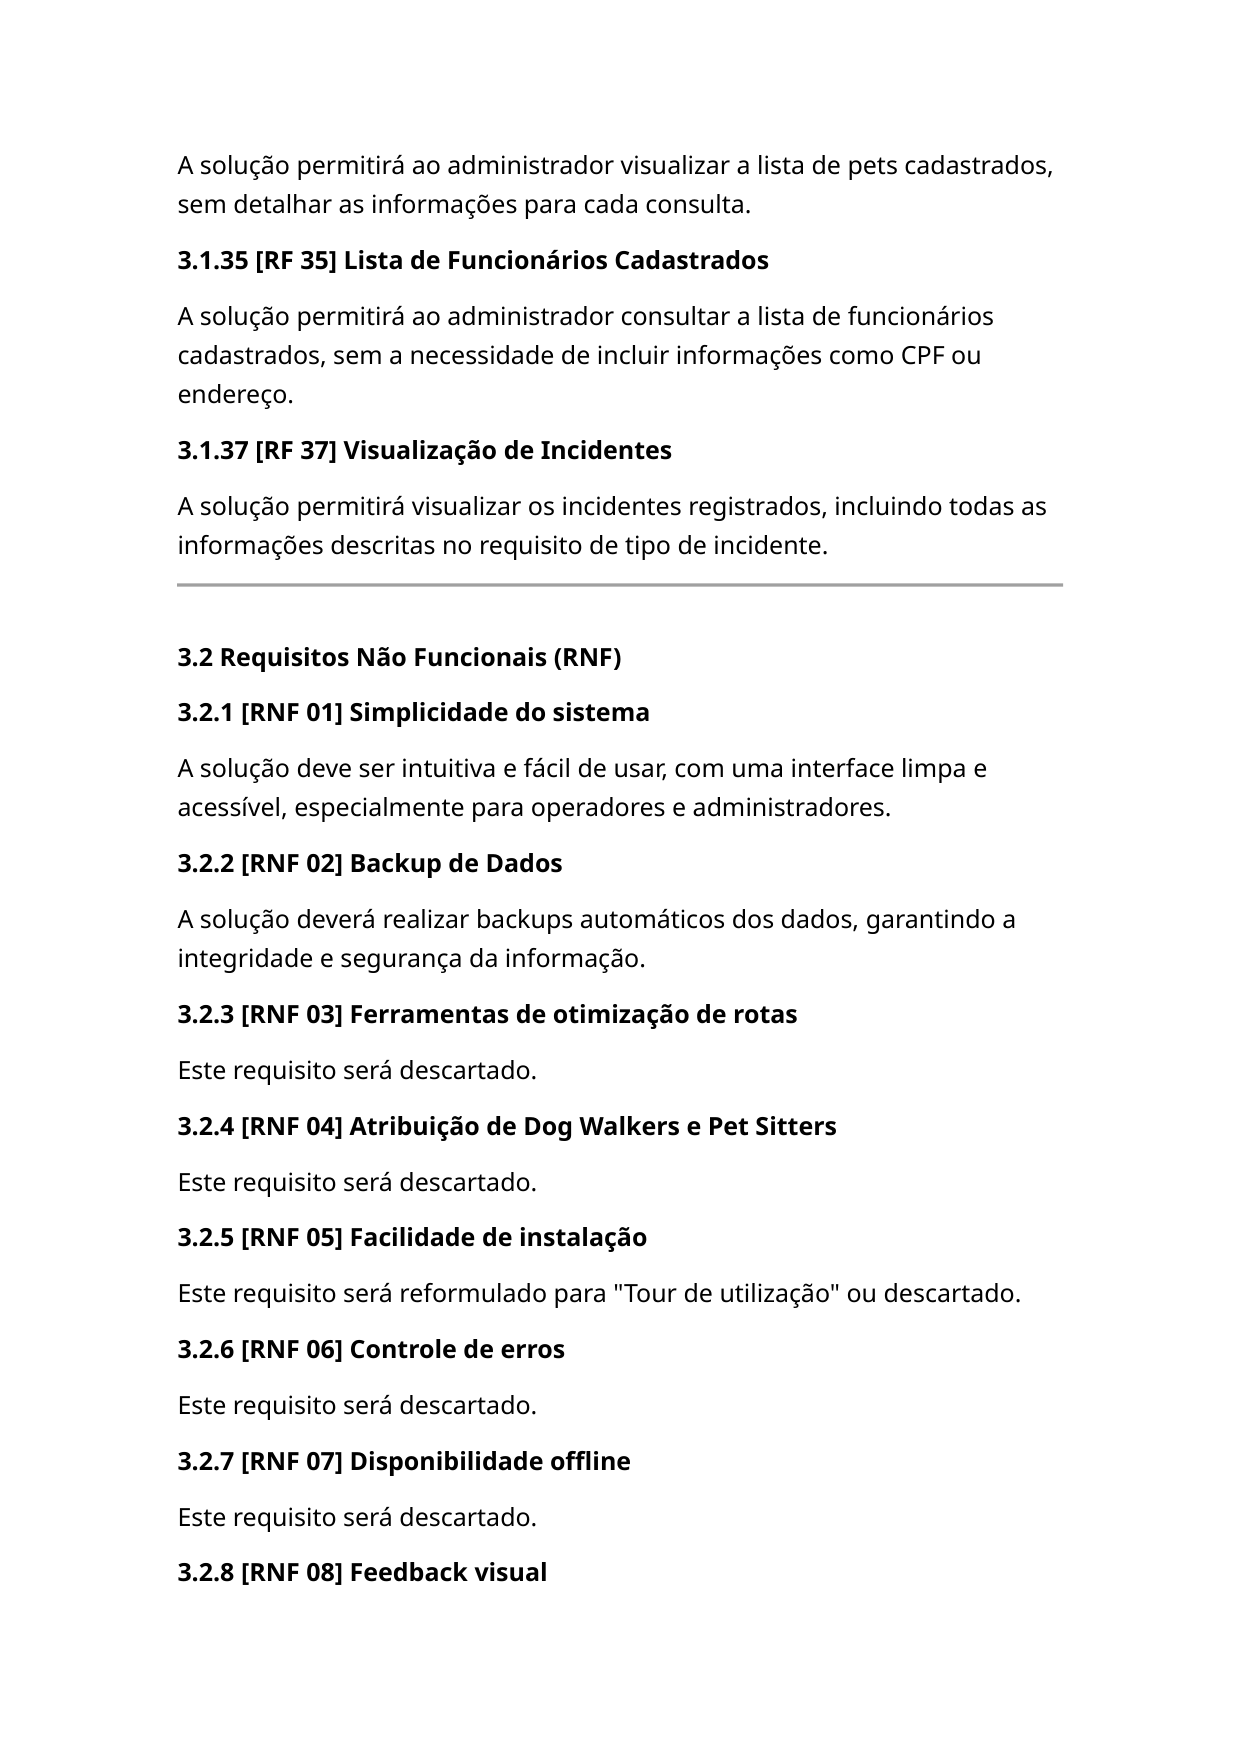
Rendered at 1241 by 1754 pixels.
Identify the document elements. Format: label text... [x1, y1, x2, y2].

text 3.2.4 [RNF 04] Atribuição de Dog Walkers e Pet Sitters [177, 1108, 1063, 1142]
text Este requisito será descartado. [177, 1388, 1063, 1422]
text 3.2.8 [RNF 08] Feedback visual [177, 1555, 1063, 1589]
text Este requisito será descartado. [177, 1164, 1063, 1198]
text A solução permitirá ao administrador visualizar a lista de pets cadastrados, sem detalhar as informações para cada consulta. [177, 148, 1063, 221]
text 3.2.6 [RNF 06] Controle de erros [177, 1332, 1063, 1366]
text 3.2.3 [RNF 03] Ferramentas de otimização de rotas [177, 997, 1063, 1031]
text 3.2 Requisitos Não Funcionais (RNF) [177, 639, 1063, 673]
text 3.2.1 [RNF 01] Simplicidade do sistema [177, 695, 1063, 729]
text Este requisito será descartado. [177, 1053, 1063, 1087]
text 3.2.2 [RNF 02] Backup de Dados [177, 846, 1063, 880]
text Este requisito será reformulado para "Tour de utilização" ou descartado. [177, 1276, 1063, 1310]
text 3.2.7 [RNF 07] Disponibilidade offline [177, 1443, 1063, 1477]
text Este requisito será descartado. [177, 1499, 1063, 1533]
text A solução permitirá ao administrador consultar a lista de funcionários cadastrados, sem a necessidade de incluir informações como CPF ou endereço. [177, 298, 1063, 411]
text 3.1.35 [RF 35] Lista de Funcionários Cadastrados [177, 243, 1063, 277]
text 3.1.37 [RF 37] Visualização de Incidentes [177, 433, 1063, 467]
text A solução deverá realizar backups automáticos dos dados, garantindo a integridade e segurança da informação. [177, 902, 1063, 975]
text A solução permitirá visualizar os incidentes registrados, incluindo todas as informações descritas no requisito de tipo de incidente. [177, 488, 1063, 562]
text A solução deve ser intuitiva e fácil de usar, com uma interface limpa e acessível, especialmente para operadores e administradores. [177, 751, 1063, 824]
text 3.2.5 [RNF 05] Facilidade de instalação [177, 1220, 1063, 1254]
